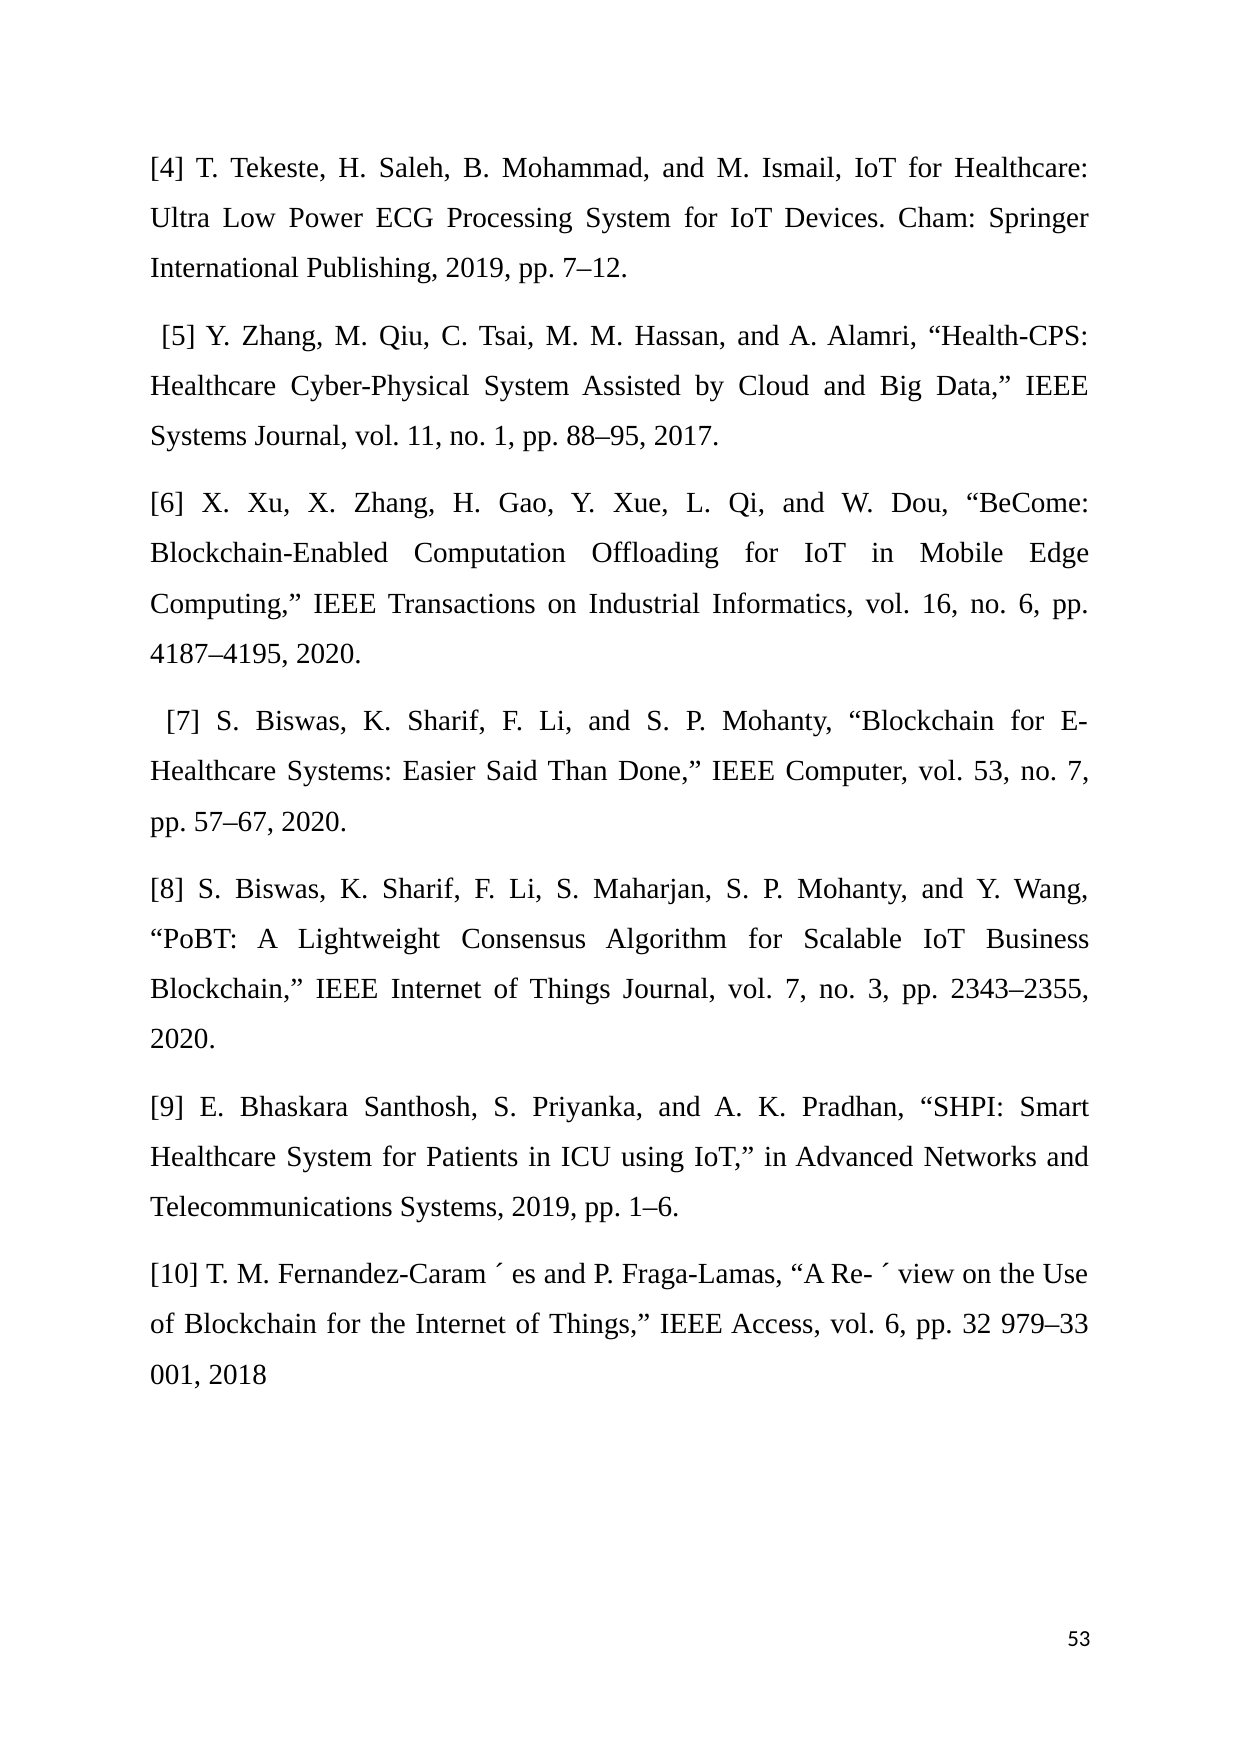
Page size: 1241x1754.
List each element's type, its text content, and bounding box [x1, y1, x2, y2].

text [8] S. Biswas, K. Sharif, F. Li, S. Maharjan, S. P. Mohanty, and Y. Wang, “PoBT: A Lightweight Consensus Algorithm for Scalable IoT Business Blockchain,” IEEE Internet of Things Journal, vol. 7, no. 3, pp. 2343–2355, 2020. [150, 871, 1090, 1055]
text [10] T. M. Fernandez-Caram ´ es and P. Fraga-Lamas, “A Re- ´ view on the Use of Blockchain for the Internet of Things,” IEEE Access, vol. 6, pp. 32 979–33 001, 2018 [150, 1256, 1090, 1390]
text [6] X. Xu, X. Zhang, H. Gao, Y. Xue, L. Qi, and W. Dou, “BeCome: Blockchain-Enabled Computation Offloading for IoT in Mobile Edge Computing,” IEEE Transactions on Industrial Informatics, vol. 16, no. 6, pp. 4187–4195, 2020. [150, 485, 1090, 670]
text [4] T. Tekeste, H. Saleh, B. Mohammad, and M. Ismail, IoT for Healthcare: Ultra Low Power ECG Processing System for IoT Devices. Cham: Springer International Publishing, 2019, pp. 7–12. [150, 150, 1090, 284]
text [5] Y. Zhang, M. Qiu, C. Tsai, M. M. Hassan, and A. Alamri, “Health-CPS: Healthcare Cyber-Physical System Assisted by Cloud and Big Data,” IEEE Systems Journal, vol. 11, no. 1, pp. 88–95, 2017. [150, 318, 1090, 452]
text [7] S. Biswas, K. Sharif, F. Li, and S. P. Mohanty, “Blockchain for E-Healthcare Systems: Easier Said Than Done,” IEEE Computer, vol. 53, no. 7, pp. 57–67, 2020. [150, 703, 1090, 837]
text [9] E. Bhaskara Santhosh, S. Priyanka, and A. K. Pradhan, “SHPI: Smart Healthcare System for Patients in ICU using IoT,” in Advanced Networks and Telecommunications Systems, 2019, pp. 1–6. [150, 1089, 1090, 1223]
